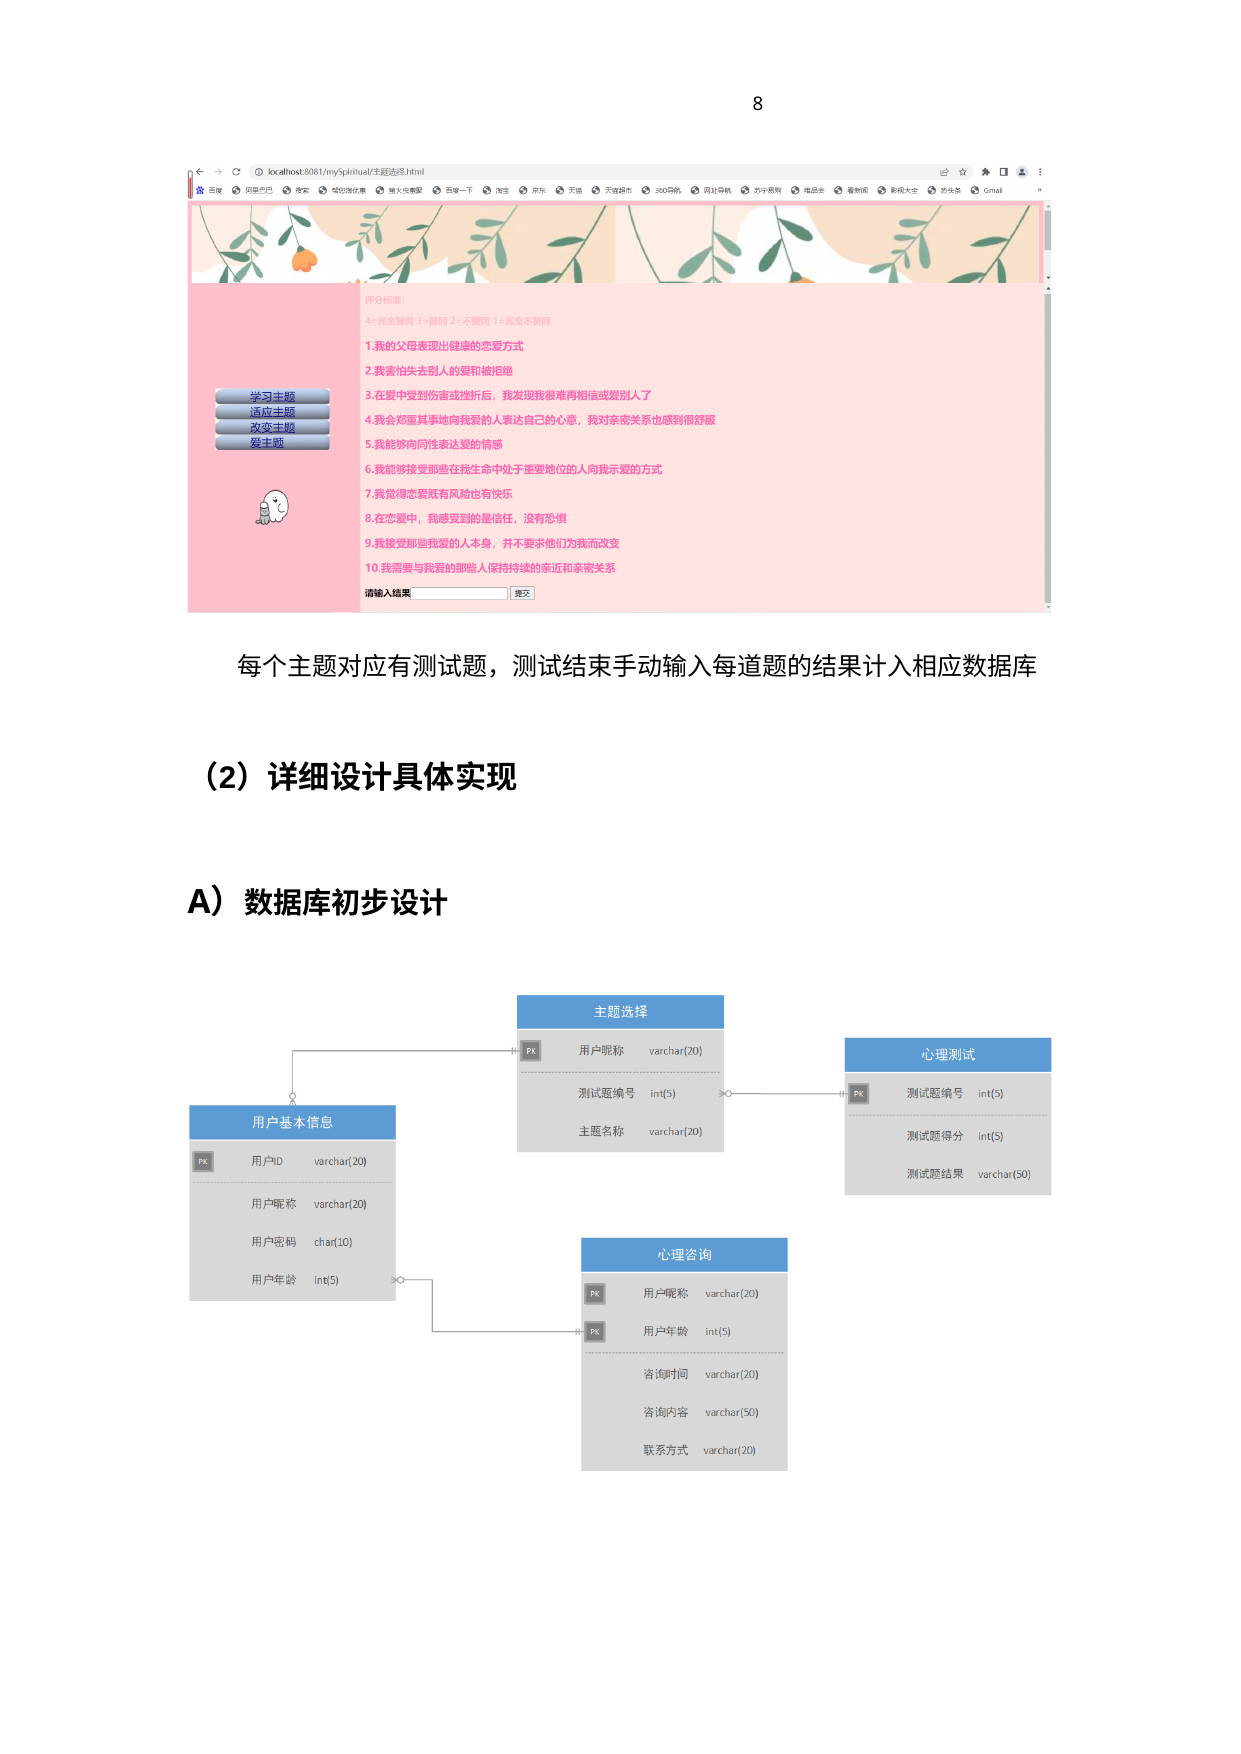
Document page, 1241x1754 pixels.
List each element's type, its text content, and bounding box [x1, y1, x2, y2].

subtitle 详细设计具体实现 [187, 742, 1053, 807]
picture [187, 993, 1053, 1472]
picture [187, 162, 1052, 613]
text 每个主题对应有测试题，测试结束手动输入每道题的结果计入相应数据库 [187, 632, 1053, 697]
subtitle 数据库初步设计 [187, 867, 1053, 932]
